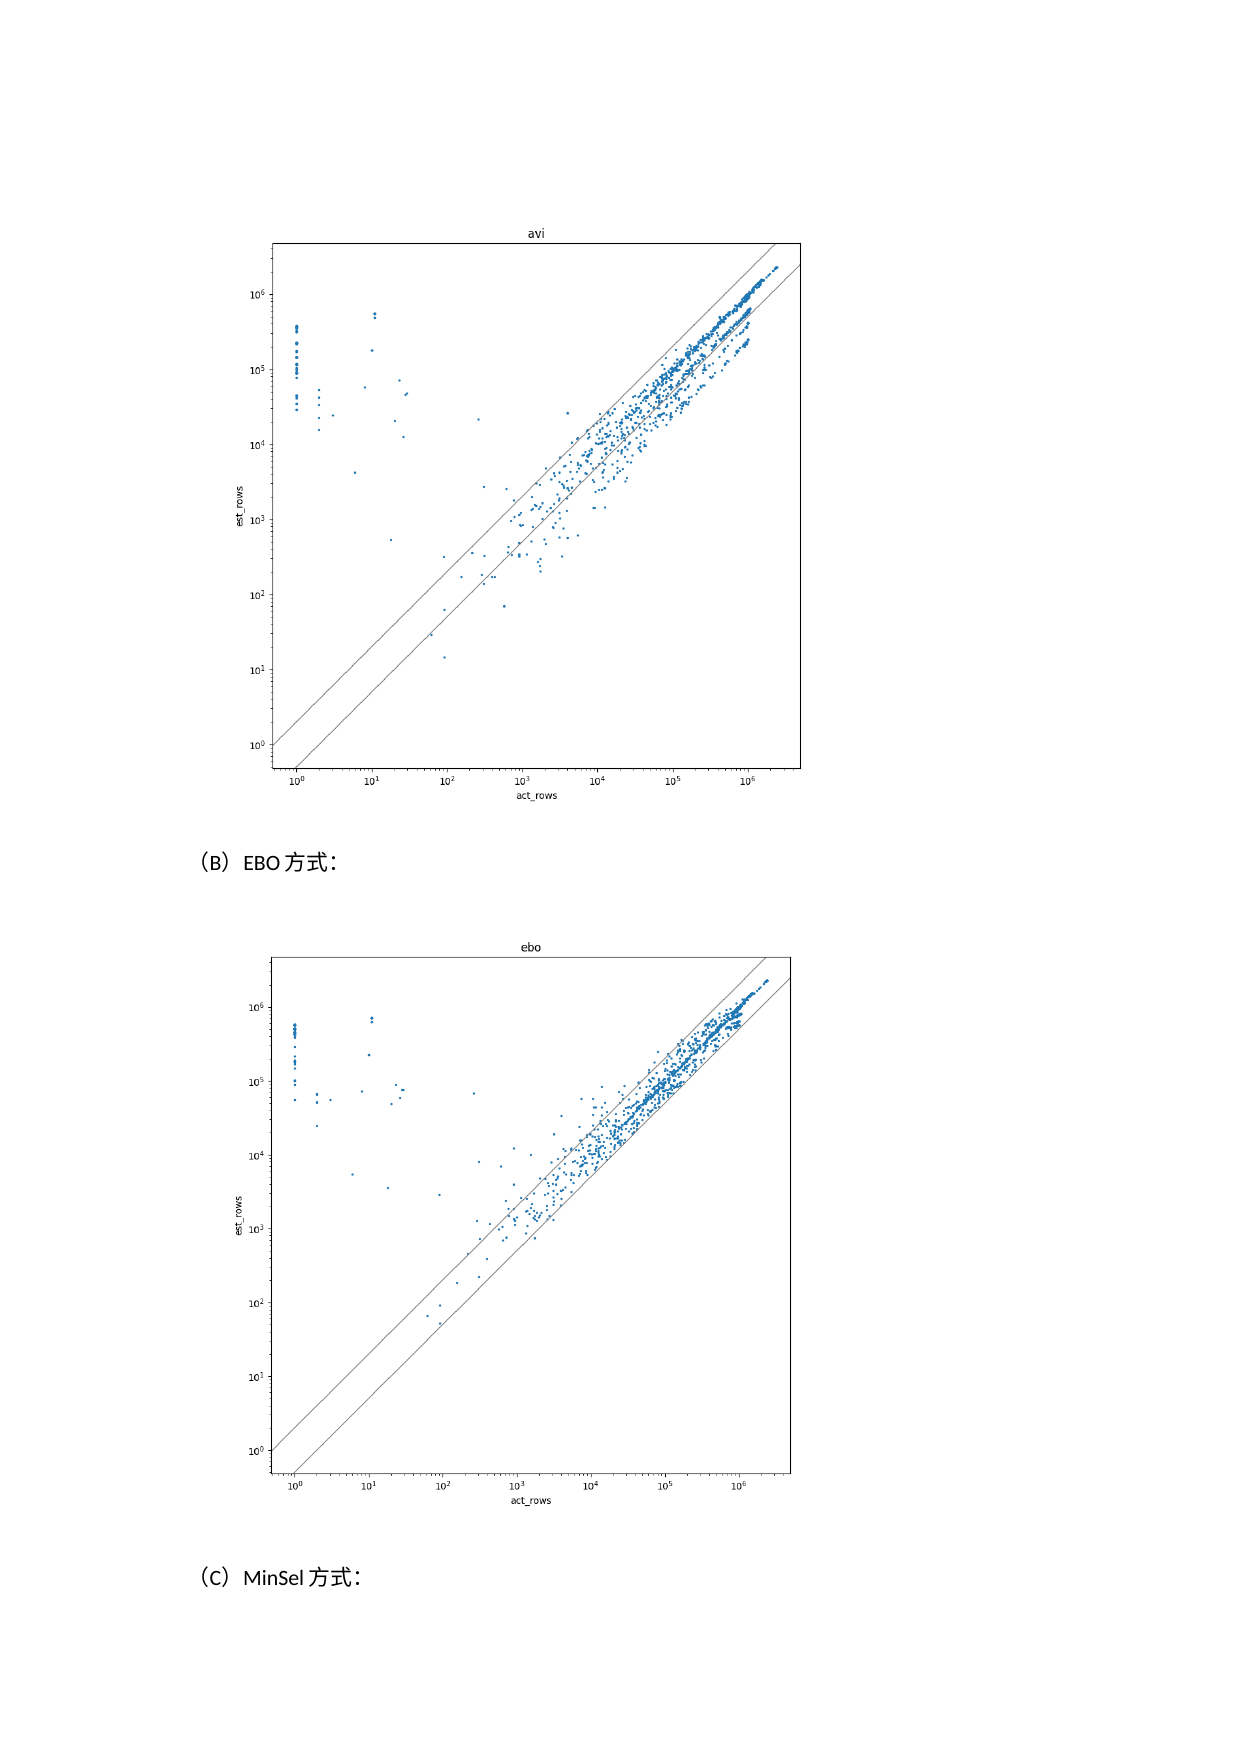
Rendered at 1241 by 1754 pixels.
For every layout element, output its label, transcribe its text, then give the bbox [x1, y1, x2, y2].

list MinSel方式： [187, 1559, 1053, 1592]
list EBO方式： [187, 844, 1053, 877]
picture [187, 162, 868, 843]
picture [187, 877, 857, 1547]
